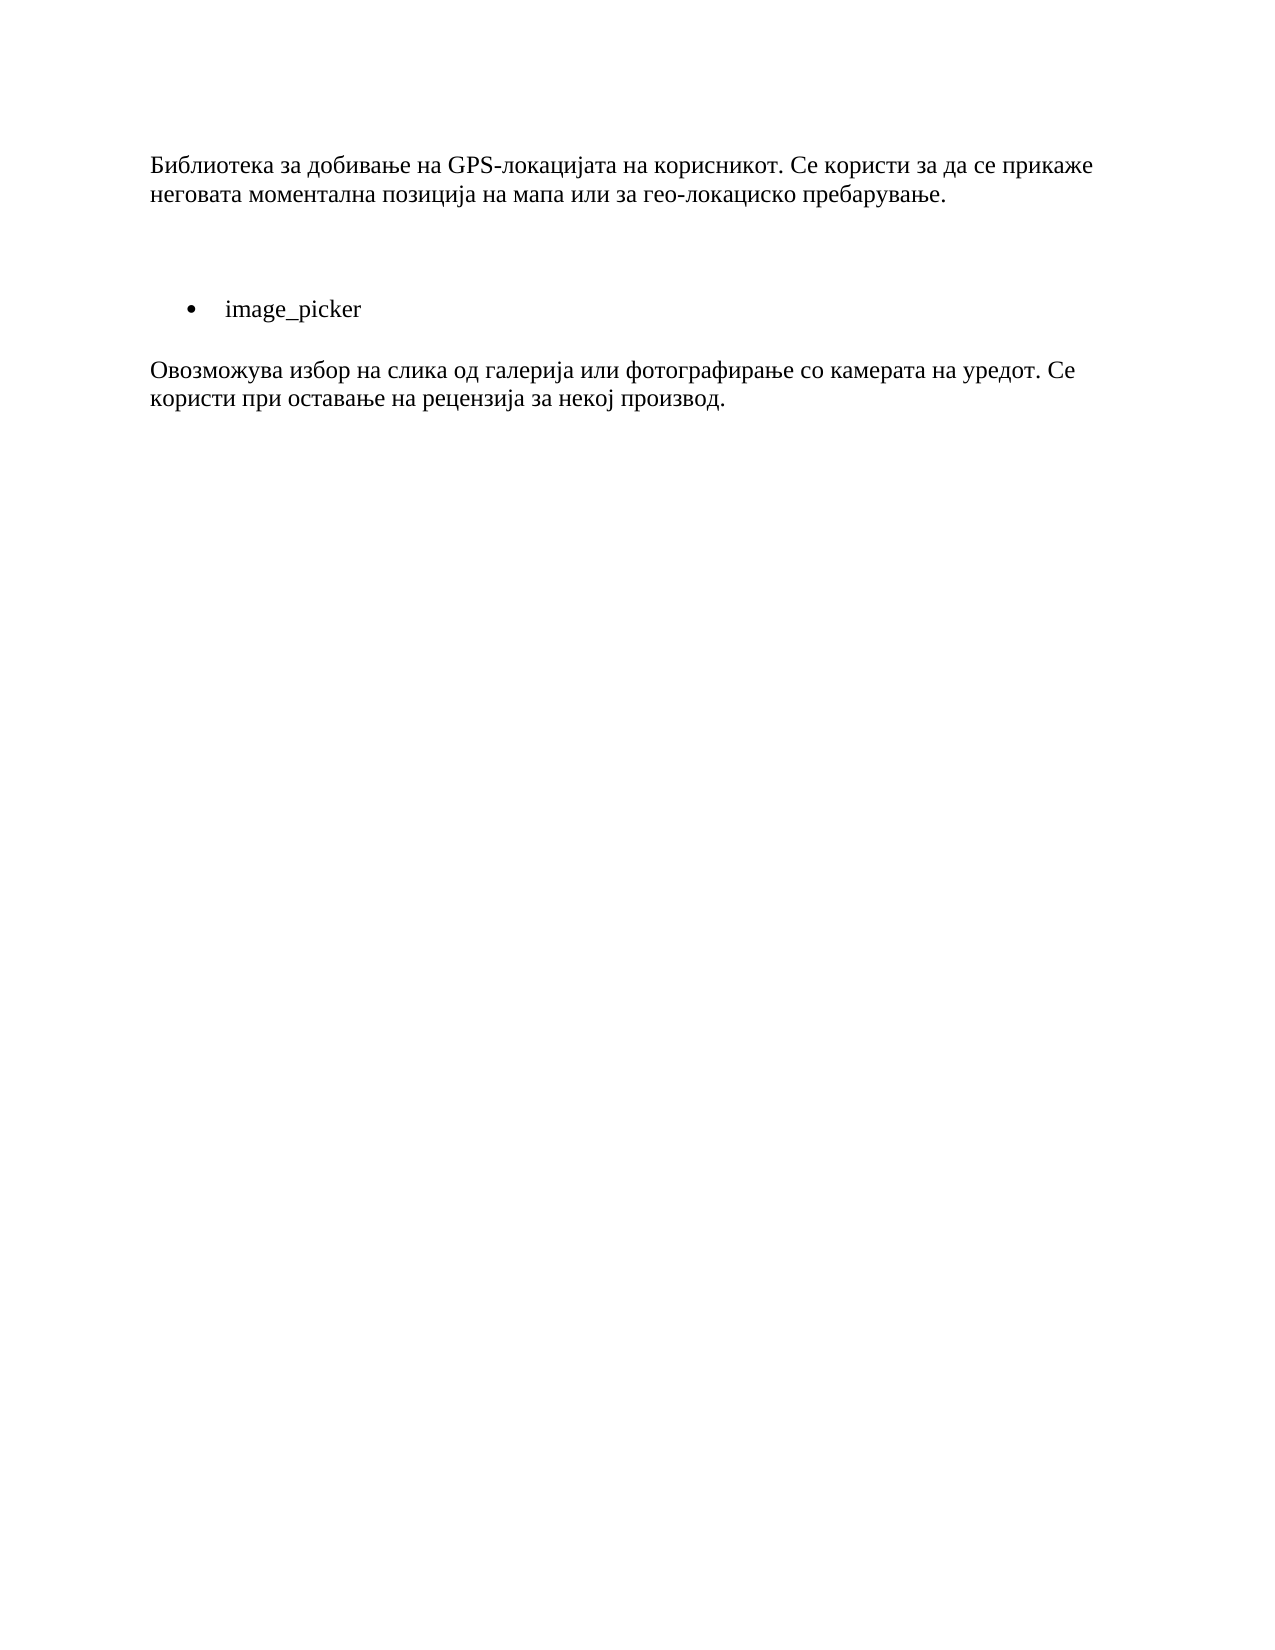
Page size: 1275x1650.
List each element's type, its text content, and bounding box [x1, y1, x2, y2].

text Овозможува избор на слика од галерија или фотографирање со камерата на уредот. Се користи при оставање на рецензија за некој производ. [150, 355, 1125, 412]
list image_picker [187, 294, 1125, 323]
text Библиотека за добивање на GPS-локацијата на корисникот. Се користи за да се прикаже неговата моментална позиција на мапа или за гео-локациско пребарување. [150, 150, 1125, 207]
